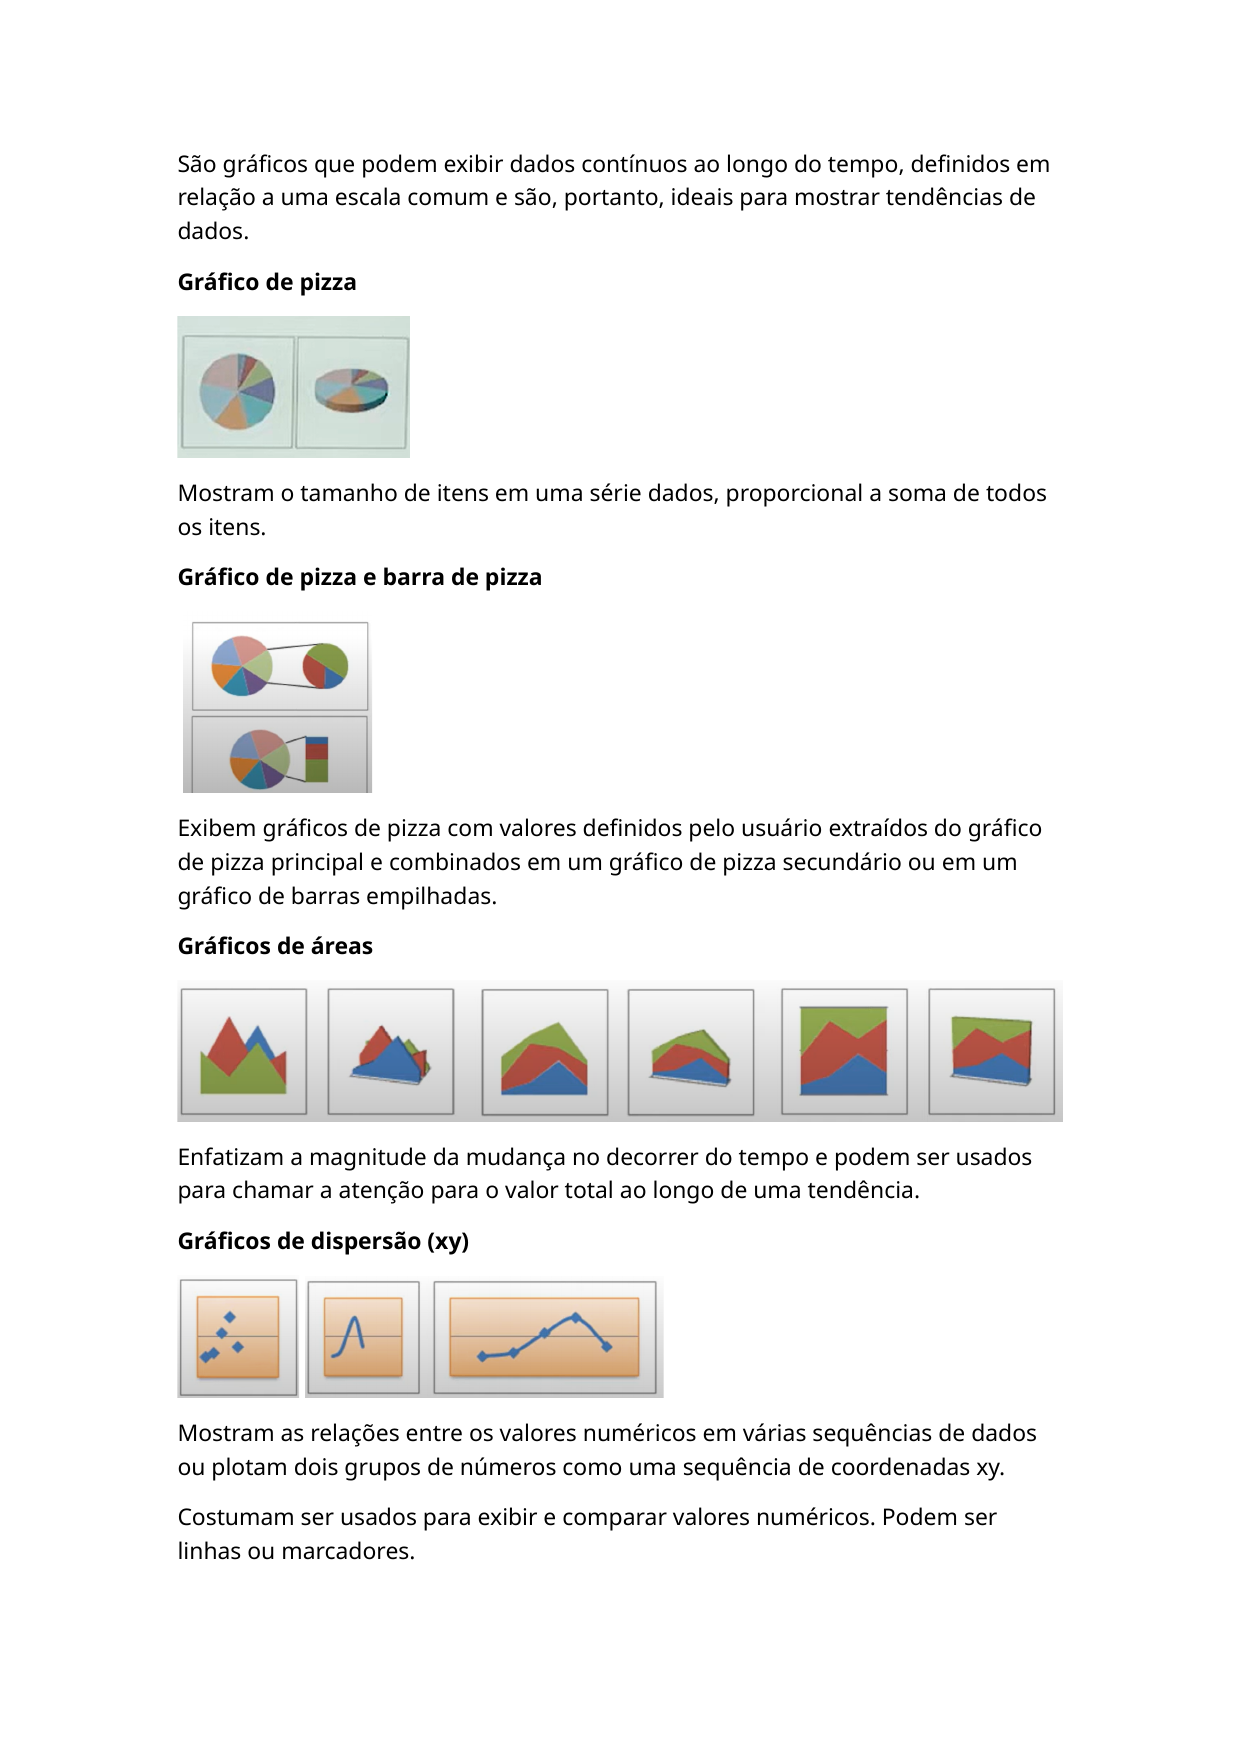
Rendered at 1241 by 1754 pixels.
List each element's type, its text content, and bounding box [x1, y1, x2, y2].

text Gráfico de pizza e barra de pizza [177, 561, 1063, 592]
picture [177, 980, 1063, 1122]
text Gráfico de pizza [177, 266, 1063, 297]
text Exibem gráficos de pizza com valores definidos pelo usuário extraídos do gráfico de pizza principal e combinados em um gráfico de pizza secundário ou em um gráfico de barras empilhadas. [177, 812, 1063, 911]
text Gráficos de dispersão (xy) [177, 1225, 1063, 1256]
picture [305, 1276, 664, 1398]
text Gráficos de áreas [177, 930, 1063, 961]
picture [177, 1275, 300, 1398]
text Enfatizam a magnitude da mudança no decorrer do tempo e podem ser usados para chamar a atenção para o valor total ao longo de uma tendência. [177, 1141, 1063, 1206]
picture [177, 316, 410, 458]
text Mostram as relações entre os valores numéricos em várias sequências de dados ou plotam dois grupos de números como uma sequência de coordenadas xy. [177, 1417, 1063, 1482]
picture [183, 611, 373, 793]
text São gráficos que podem exibir dados contínuos ao longo do tempo, definidos em relação a uma escala comum e são, portanto, ideais para mostrar tendências de dados. [177, 148, 1063, 246]
text Costumam ser usados para exibir e comparar valores numéricos. Podem ser linhas ou marcadores. [177, 1501, 1063, 1566]
text Mostram o tamanho de itens em uma série dados, proporcional a soma de todos os itens. [177, 477, 1063, 542]
